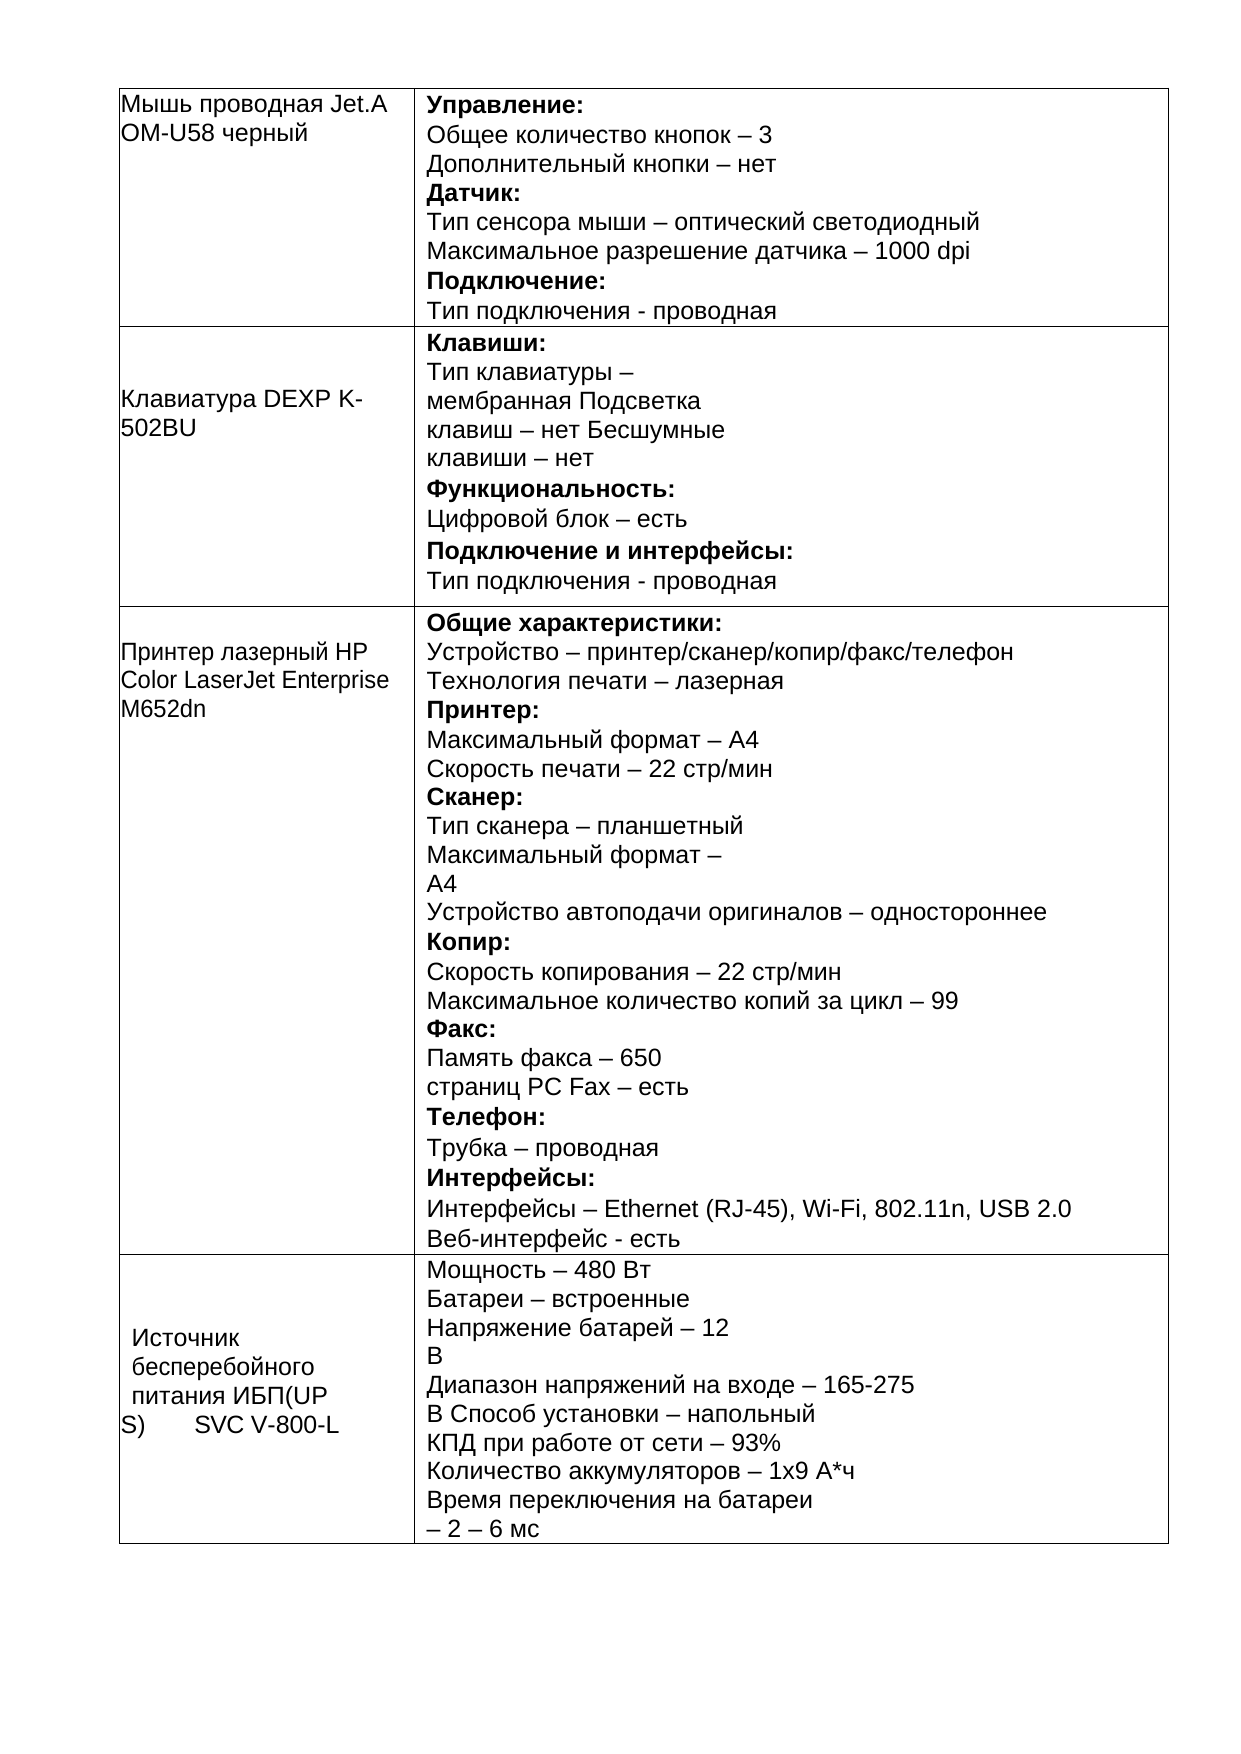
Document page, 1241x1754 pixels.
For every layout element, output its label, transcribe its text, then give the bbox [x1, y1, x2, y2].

table_cell Общие характеристики: Устройство – принтер/сканер/копир/факс/телефон Технология печати – лазерная Принтер: Максимальный формат – А4 Скорость печати – 22 стр/мин Сканер: Тип сканера – планшетный Максимальный формат – А4 Устройство автоподачи оригиналов – одностороннее Копир: Скорость копирования – 22 стр/мин Максимальное количество копий за цикл – 99 Факс: Память факса – 650 страниц PC Fax – есть Телефон: Трубка – проводная Интерфейсы: Интерфейсы – Ethernet (RJ-45), Wi-Fi, 802.11n, USB 2.0 Веб-интерфейс - есть [415, 607, 1168, 1254]
table_cell Мощность – 480 Вт Батареи – встроенные Напряжение батарей – 12 В Диапазон напряжений на входе – 165-275 В Способ установки – напольный КПД при работе от сети – 93% Количество аккумуляторов – 1х9 А*ч Время переключения на батареи – 2 – 6 мс [415, 1255, 1168, 1542]
table_cell Принтер лазерный HP Color LaserJet Enterprise M652dn [120, 607, 414, 1254]
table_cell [415, 89, 1168, 326]
table_cell Клавиши: Тип клавиатуры – мембранная Подсветка клавиш – нет Бесшумные клавиши – нет Функциональность: Цифровой блок – есть Подключение и интерфейсы: Тип подключения - проводная [415, 327, 1168, 606]
table_cell Клавиатура DEXP K-502BU [120, 327, 414, 606]
table_cell Источник бесперебойного питания ИБП(UP S) SVC V-800-L [120, 1255, 414, 1542]
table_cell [120, 89, 414, 326]
